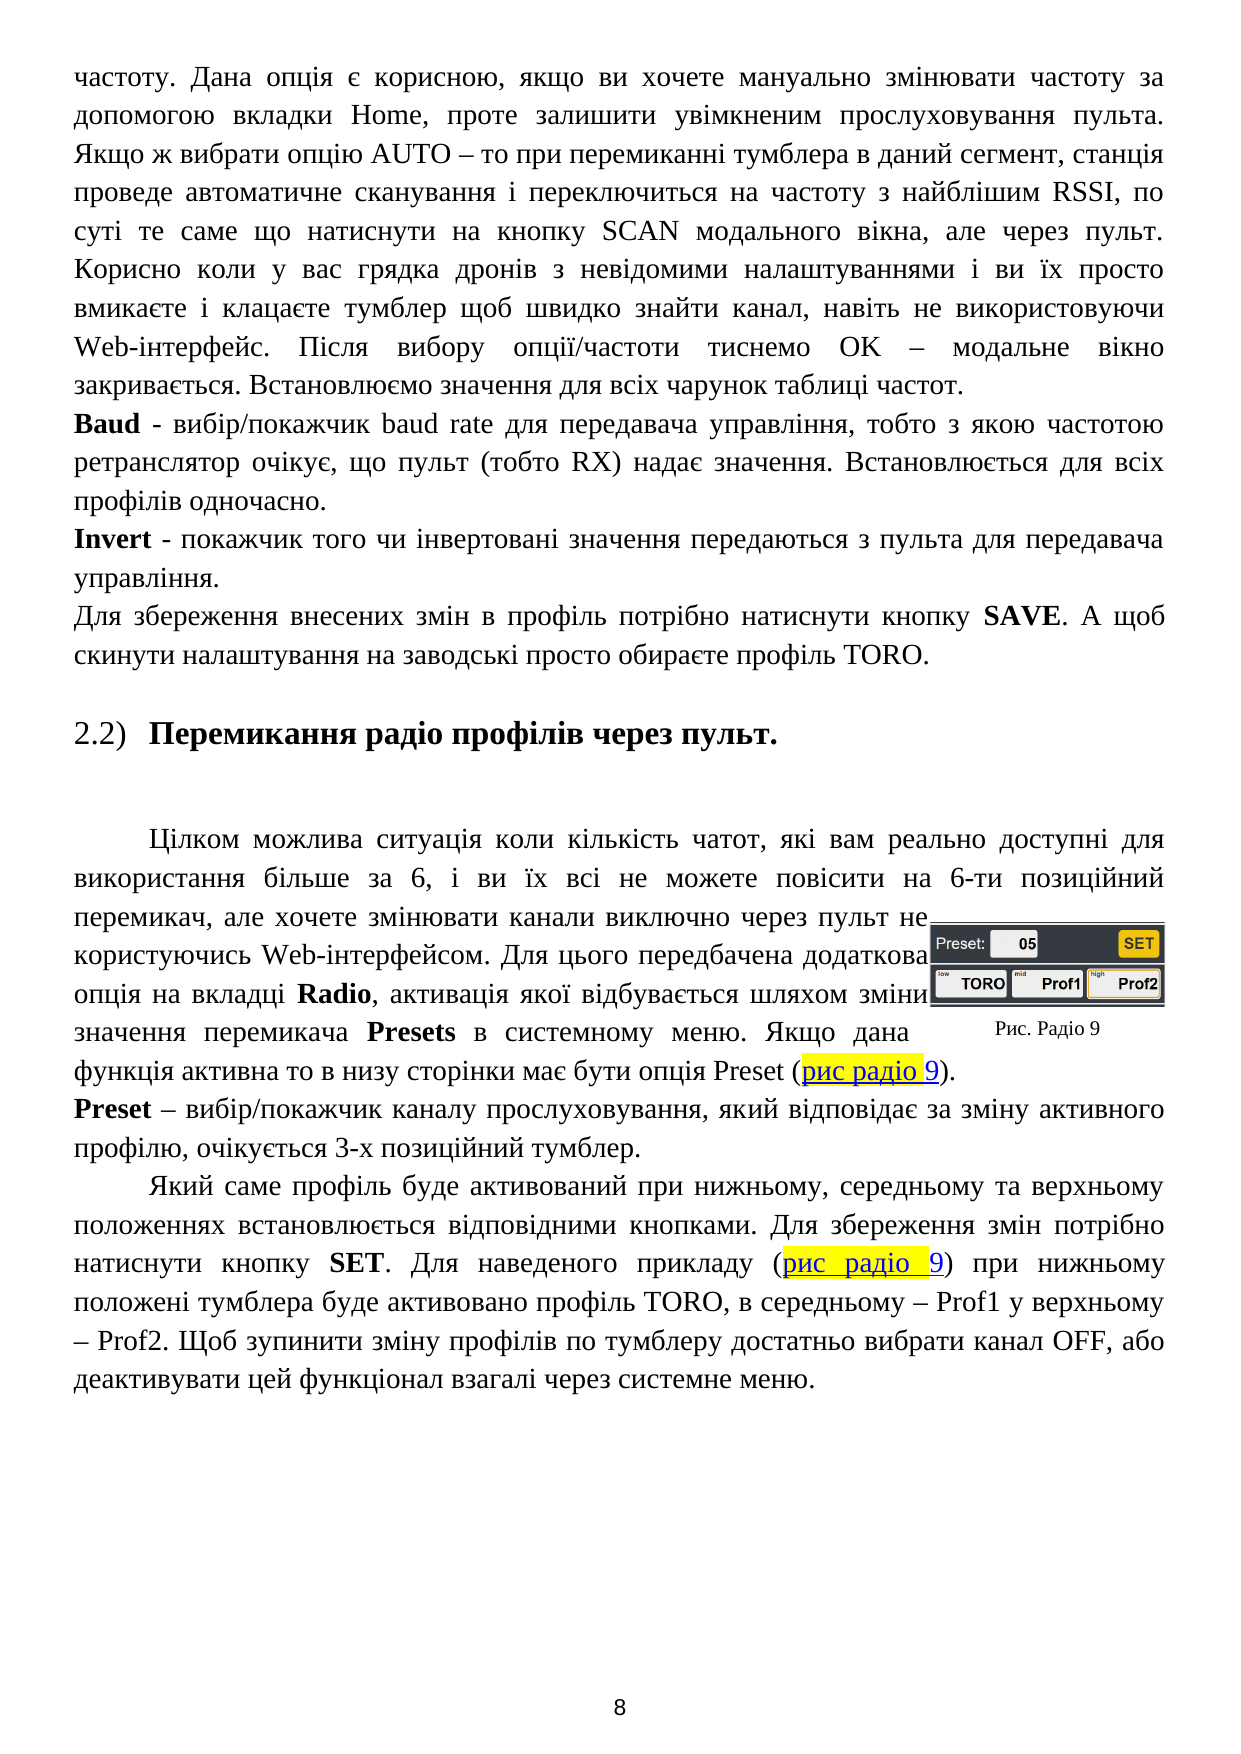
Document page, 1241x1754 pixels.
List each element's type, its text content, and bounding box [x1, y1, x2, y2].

text Preset – вибір/покажчик каналу прослуховування, який відповідає за зміну активного профілю, очікується 3-х позиційний тумблер. [74, 1091, 1165, 1163]
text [74, 59, 1165, 401]
subtitle Перемикання радіо профілів через пульт. [74, 713, 1165, 751]
text Invert - покажчик того чи інвертовані значення передаються з пульта для передавача управління. [74, 521, 1165, 593]
picture [929, 922, 1166, 1007]
text Цілком можлива ситуація коли кількість чатот, які вам реально доступні для використання більше за 6, і ви їх всі не можете повісити на 6-ти позиційний перемикач, але хочете змінювати канали виключно через пульт не користуючись Web-інтерфейсом. Для цього передбачена додаткова опція на вкладці Radio, активація якої відбувається шляхом зміни значення перемикача Presets в системному меню. Якщо дана функція активна то в низу сторінки має бути опція Preset (рис радіо 9). [74, 822, 1165, 1086]
text Для збереження внесених змін в профіль потрібно натиснути кнопку SAVE. А щоб скинути налаштування на заводські просто обираєте профіль TORO. [74, 598, 1165, 671]
text Який саме профіль буде активований при нижньому, середньому та верхньому положеннях встановлюється відповідними кнопками. Для збереження змін потрібно натиснути кнопку SET. Для наведеного прикладу (рис радіо 9) при нижньому положені тумблера буде активовано профіль TORO, в середньому – Prof1 у верхньому – Prof2. Щоб зупинити зміну профілів по тумблеру достатньо вибрати канал OFF, або деактивувати цей функціонал взагалі через системне меню. [74, 1168, 1165, 1395]
text Baud - вибір/покажчик baud rate для передавача управління, тобто з якою частотою ретранслятор очікує, що пульт (тобто RX) надає значення. Встановлюється для всіх профілів одночасно. [74, 406, 1165, 516]
